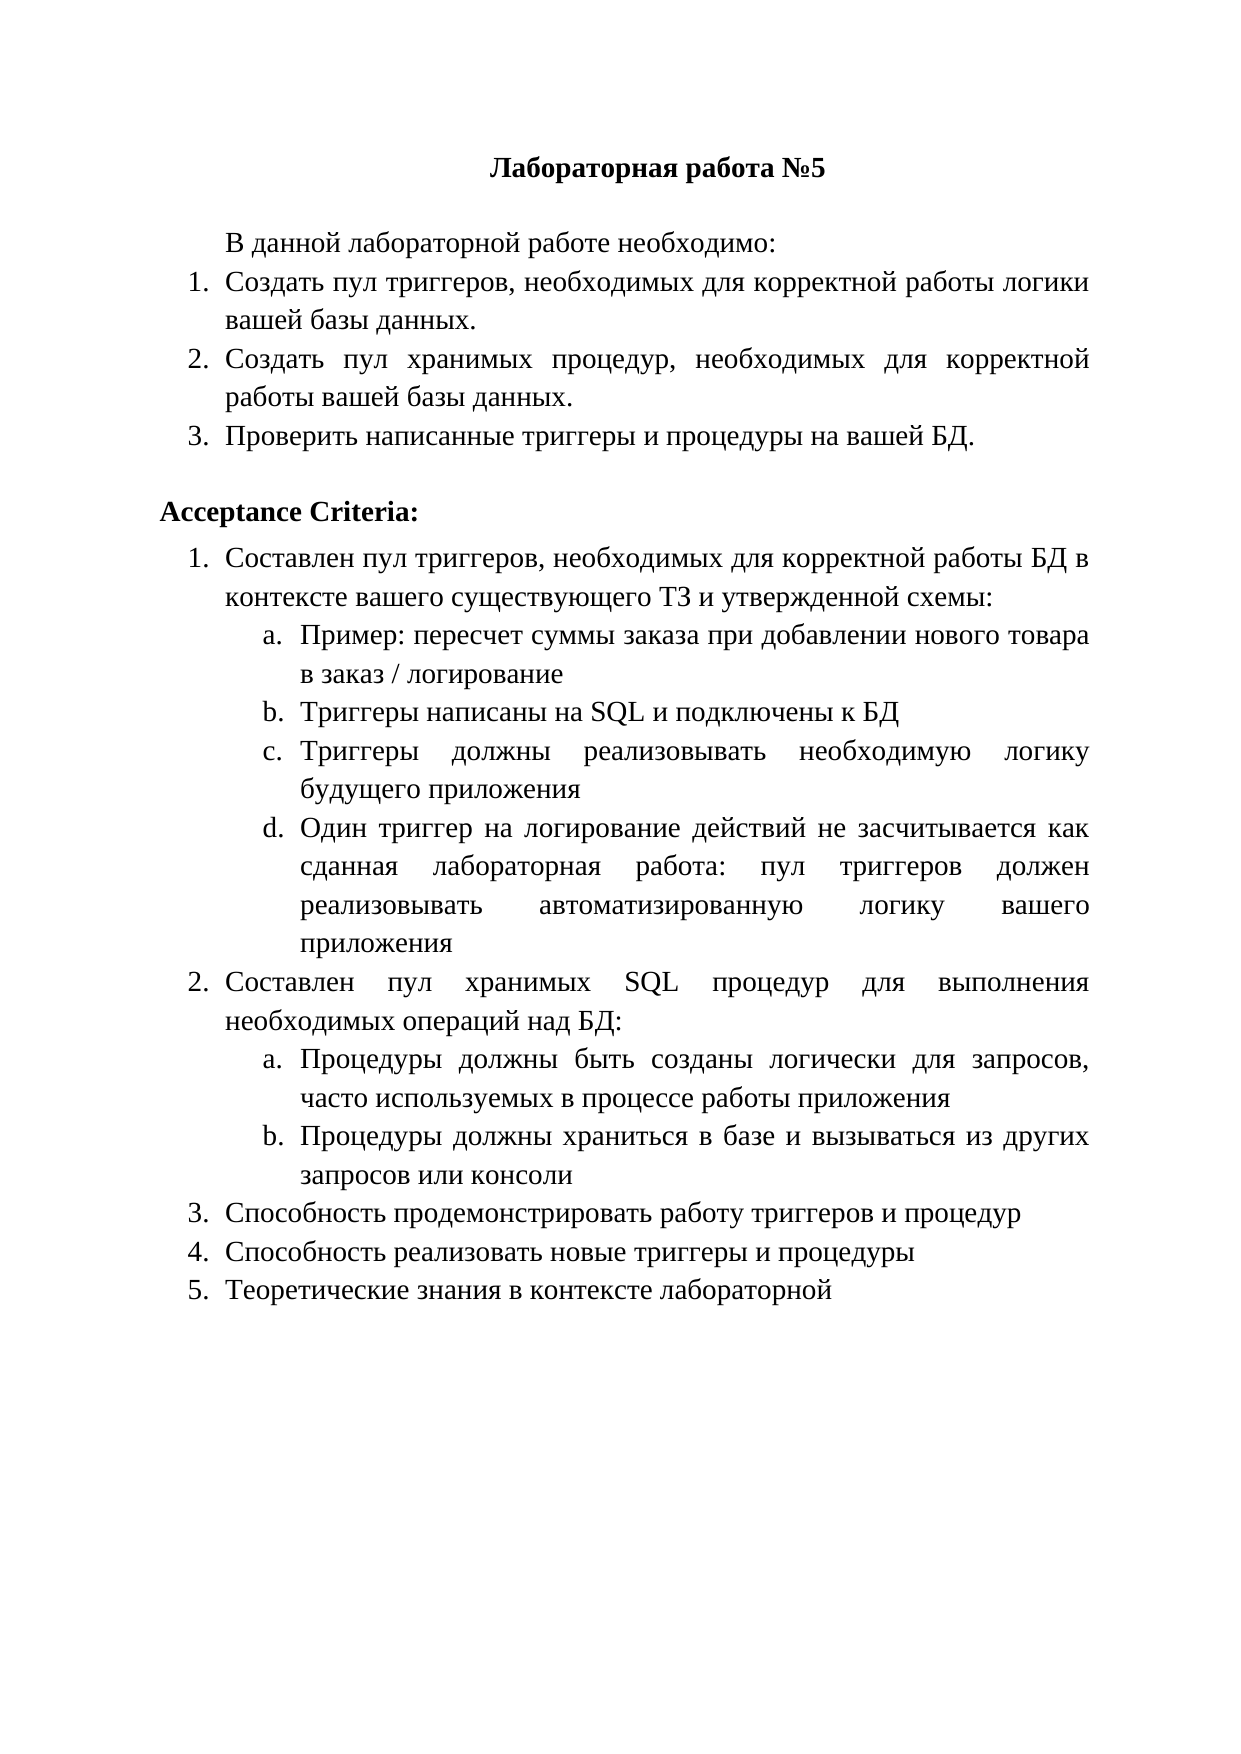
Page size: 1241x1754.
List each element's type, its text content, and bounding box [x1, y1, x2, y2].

list Способность продемонстрировать работу триггеров и процедур [187, 1195, 1090, 1229]
list Создать пул хранимых процедур, необходимых для корректной работы вашей базы данных. [187, 341, 1090, 413]
subtitle Лабораторная работа №5 [150, 150, 1090, 183]
list Один триггер на логирование действий не засчитывается как сданная лабораторная работа: пул триггеров должен реализовывать автоматизированную логику вашего приложения [262, 810, 1090, 959]
list Создать пул триггеров, необходимых для корректной работы логики вашей базы данных. [187, 264, 1090, 336]
list Проверить написанные триггеры и процедуры на вашей БД. [187, 418, 1090, 452]
list Пример: пересчет суммы заказа при добавлении нового товара в заказ / логирование [262, 617, 1090, 689]
list Способность реализовать новые триггеры и процедуры [187, 1234, 1090, 1267]
list Составлен пул триггеров, необходимых для корректной работы БД в контексте вашего существующего ТЗ и утвержденной схемы: [187, 540, 1090, 612]
list Триггеры написаны на SQL и подключены к БД [262, 694, 1090, 728]
text В данной лабораторной работе необходимо: [150, 225, 1090, 259]
list Процедуры должны быть созданы логически для запросов, часто используемых в процессе работы приложения [262, 1041, 1090, 1113]
subtitle Acceptance Criteria: [150, 494, 1090, 528]
list Теоретические знания в контексте лабораторной [187, 1272, 1090, 1306]
list Триггеры должны реализовывать необходимую логику будущего приложения [262, 733, 1090, 805]
list Составлен пул хранимых SQL процедур для выполнения необходимых операций над БД: [187, 964, 1090, 1036]
list Процедуры должны храниться в базе и вызываться из других запросов или консоли [262, 1118, 1090, 1190]
